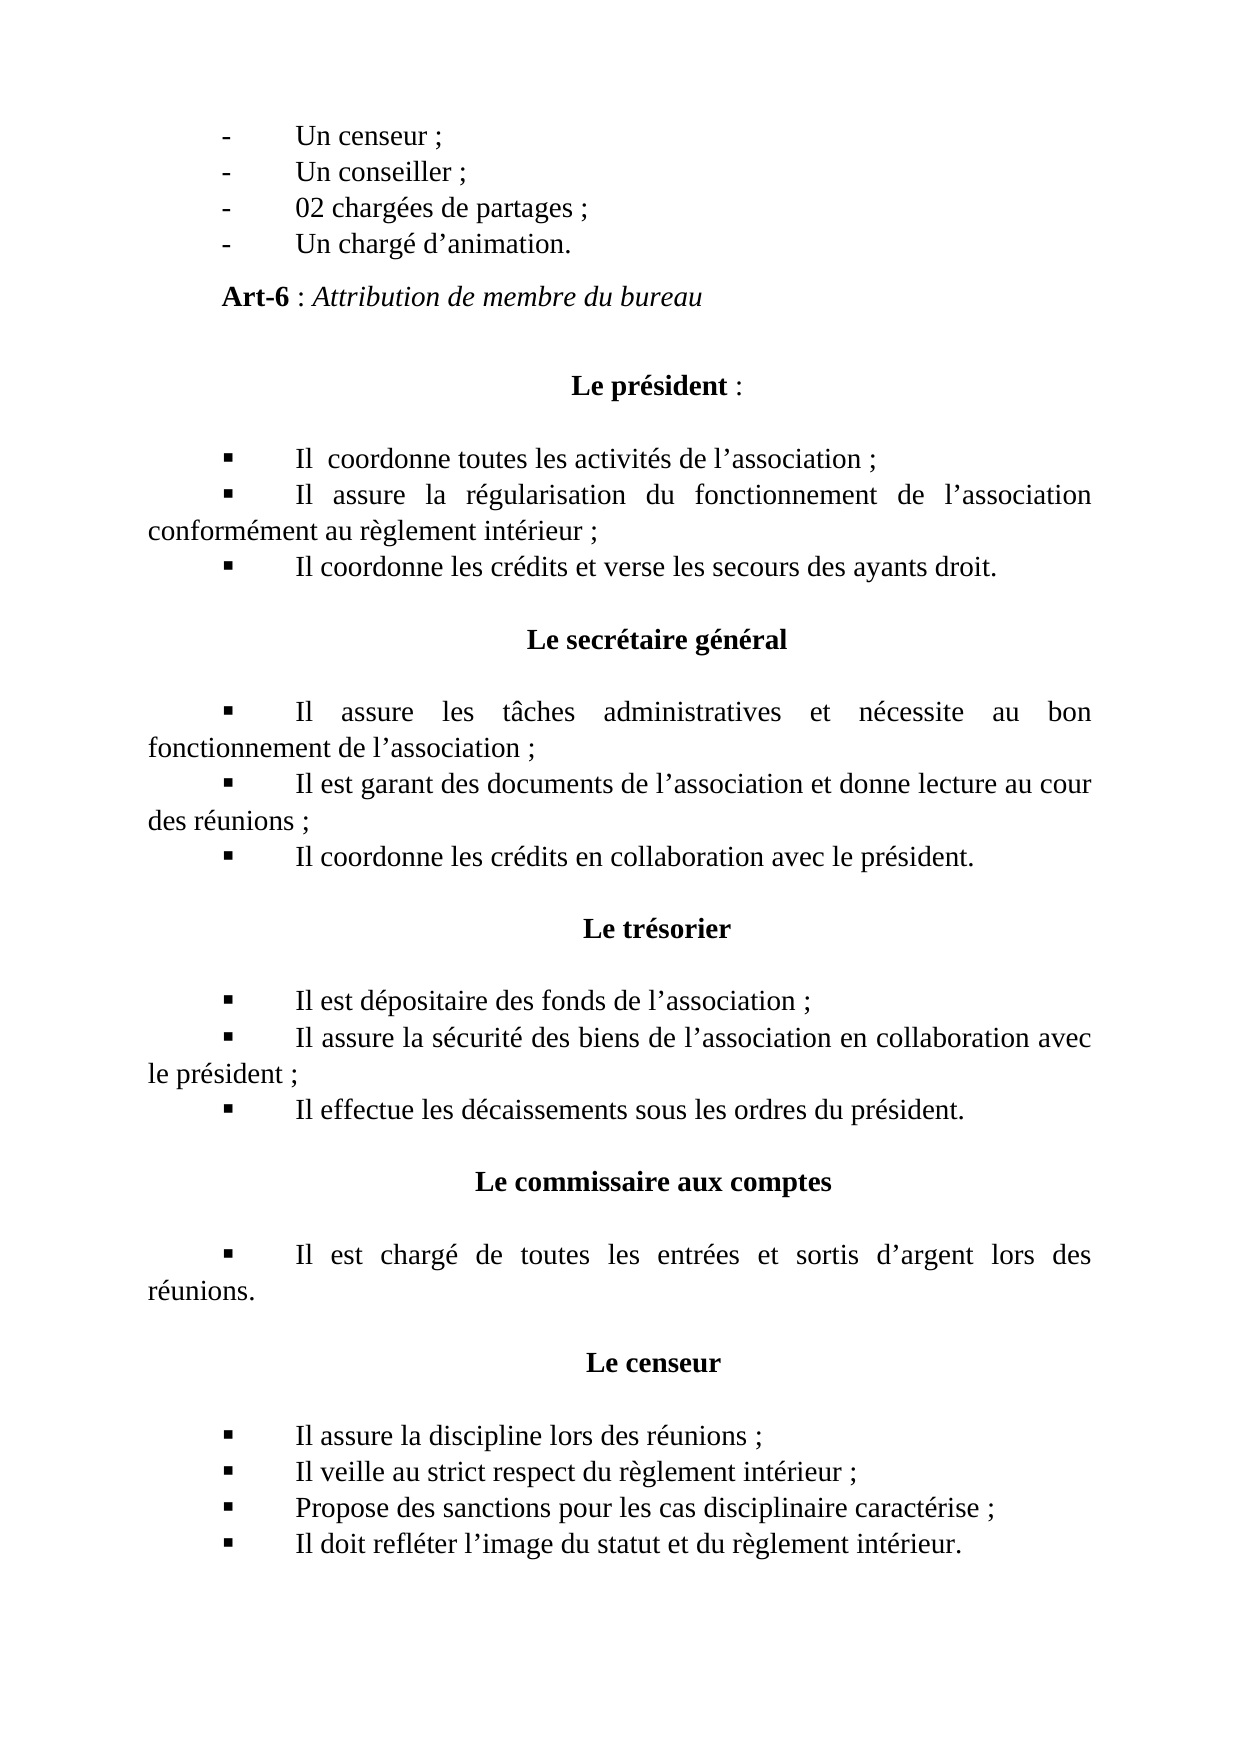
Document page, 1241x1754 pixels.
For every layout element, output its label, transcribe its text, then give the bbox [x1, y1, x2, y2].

list Propose des sanctions pour les cas disciplinaire caractérise ; [148, 1490, 1093, 1524]
list Le secrétaire général [221, 622, 1093, 655]
list Le trésorier [221, 911, 1093, 945]
text Art-6 : Attribution de membre du bureau [148, 279, 1093, 313]
list Il veille au strict respect du règlement intérieur ; [148, 1454, 1093, 1488]
list Le censeur [221, 1345, 1093, 1379]
list Le commissaire aux comptes [221, 1164, 1093, 1198]
list Il est garant des documents de l’association et donne lecture au cour des réunions ; [148, 766, 1093, 836]
list Il effectue les décaissements sous les ordres du président. [148, 1092, 1093, 1126]
list Un chargé d’animation. [148, 227, 1093, 260]
list Un censeur ; [148, 118, 1093, 152]
list Il assure la discipline lors des réunions ; [148, 1418, 1093, 1451]
list Il coordonne les crédits en collaboration avec le président. [148, 839, 1093, 872]
list Il coordonne les crédits et verse les secours des ayants droit. [148, 549, 1093, 583]
list Il assure la régularisation du fonctionnement de l’association conformément au règlement intérieur ; [148, 477, 1093, 547]
list Un conseiller ; [148, 154, 1093, 188]
list Il coordonne toutes les activités de l’association ; [148, 441, 1093, 474]
list Le président : [221, 368, 1093, 402]
list Il est chargé de toutes les entrées et sortis d’argent lors des réunions. [148, 1237, 1093, 1307]
list Il assure la sécurité des biens de l’association en collaboration avec le président ; [148, 1020, 1093, 1089]
list Il est dépositaire des fonds de l’association ; [148, 983, 1093, 1017]
list 02 chargées de partages ; [148, 191, 1093, 224]
list Il assure les tâches administratives et nécessite au bon fonctionnement de l’association ; [148, 694, 1093, 764]
list Il doit refléter l’image du statut et du règlement intérieur. [148, 1526, 1093, 1560]
